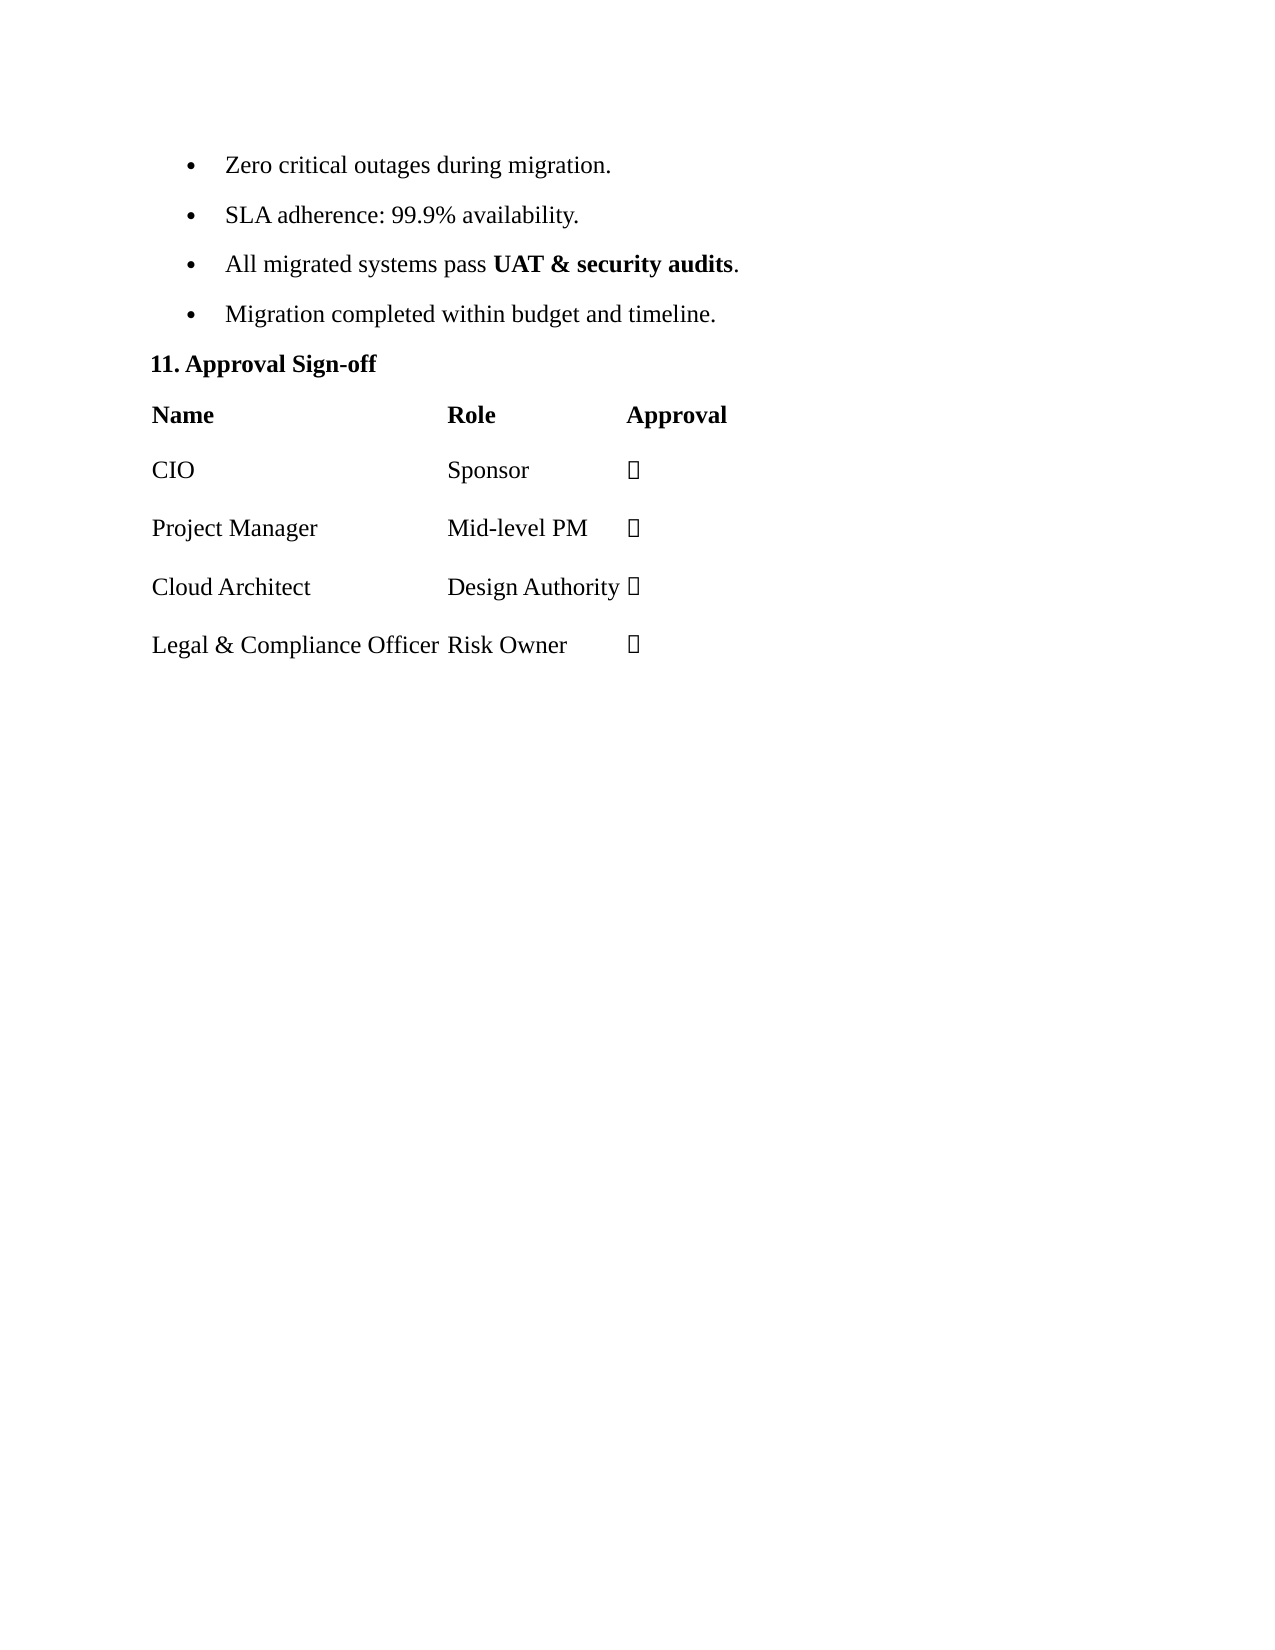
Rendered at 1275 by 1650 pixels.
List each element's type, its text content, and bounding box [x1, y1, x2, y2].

table_cell Cloud Architect [150, 568, 445, 626]
list All migrated systems pass UAT & security audits. [187, 249, 1125, 278]
table_cell Sponsor [445, 451, 625, 509]
list Migration completed within budget and timeline. [187, 299, 1125, 328]
table_cell ✅ [625, 626, 733, 684]
table_cell Risk Owner [445, 626, 625, 684]
table_cell ✅ [625, 451, 733, 509]
table_cell Project Manager [150, 509, 445, 567]
table_cell Mid-level PM [445, 509, 625, 567]
table_cell CIO [150, 451, 445, 509]
text 11. Approval Sign-off [150, 349, 1125, 377]
table_cell ✅ [625, 509, 733, 567]
list SLA adherence: 99.9% availability. [187, 200, 1125, 228]
table_cell Design Authority [445, 568, 625, 626]
table_cell ✅ [625, 568, 733, 626]
table_cell Legal & Compliance Officer [150, 626, 445, 684]
table_header Role [445, 399, 625, 451]
table_header Name [150, 399, 445, 451]
table_header Approval [625, 399, 733, 451]
list Zero critical outages during migration. [187, 150, 1125, 179]
